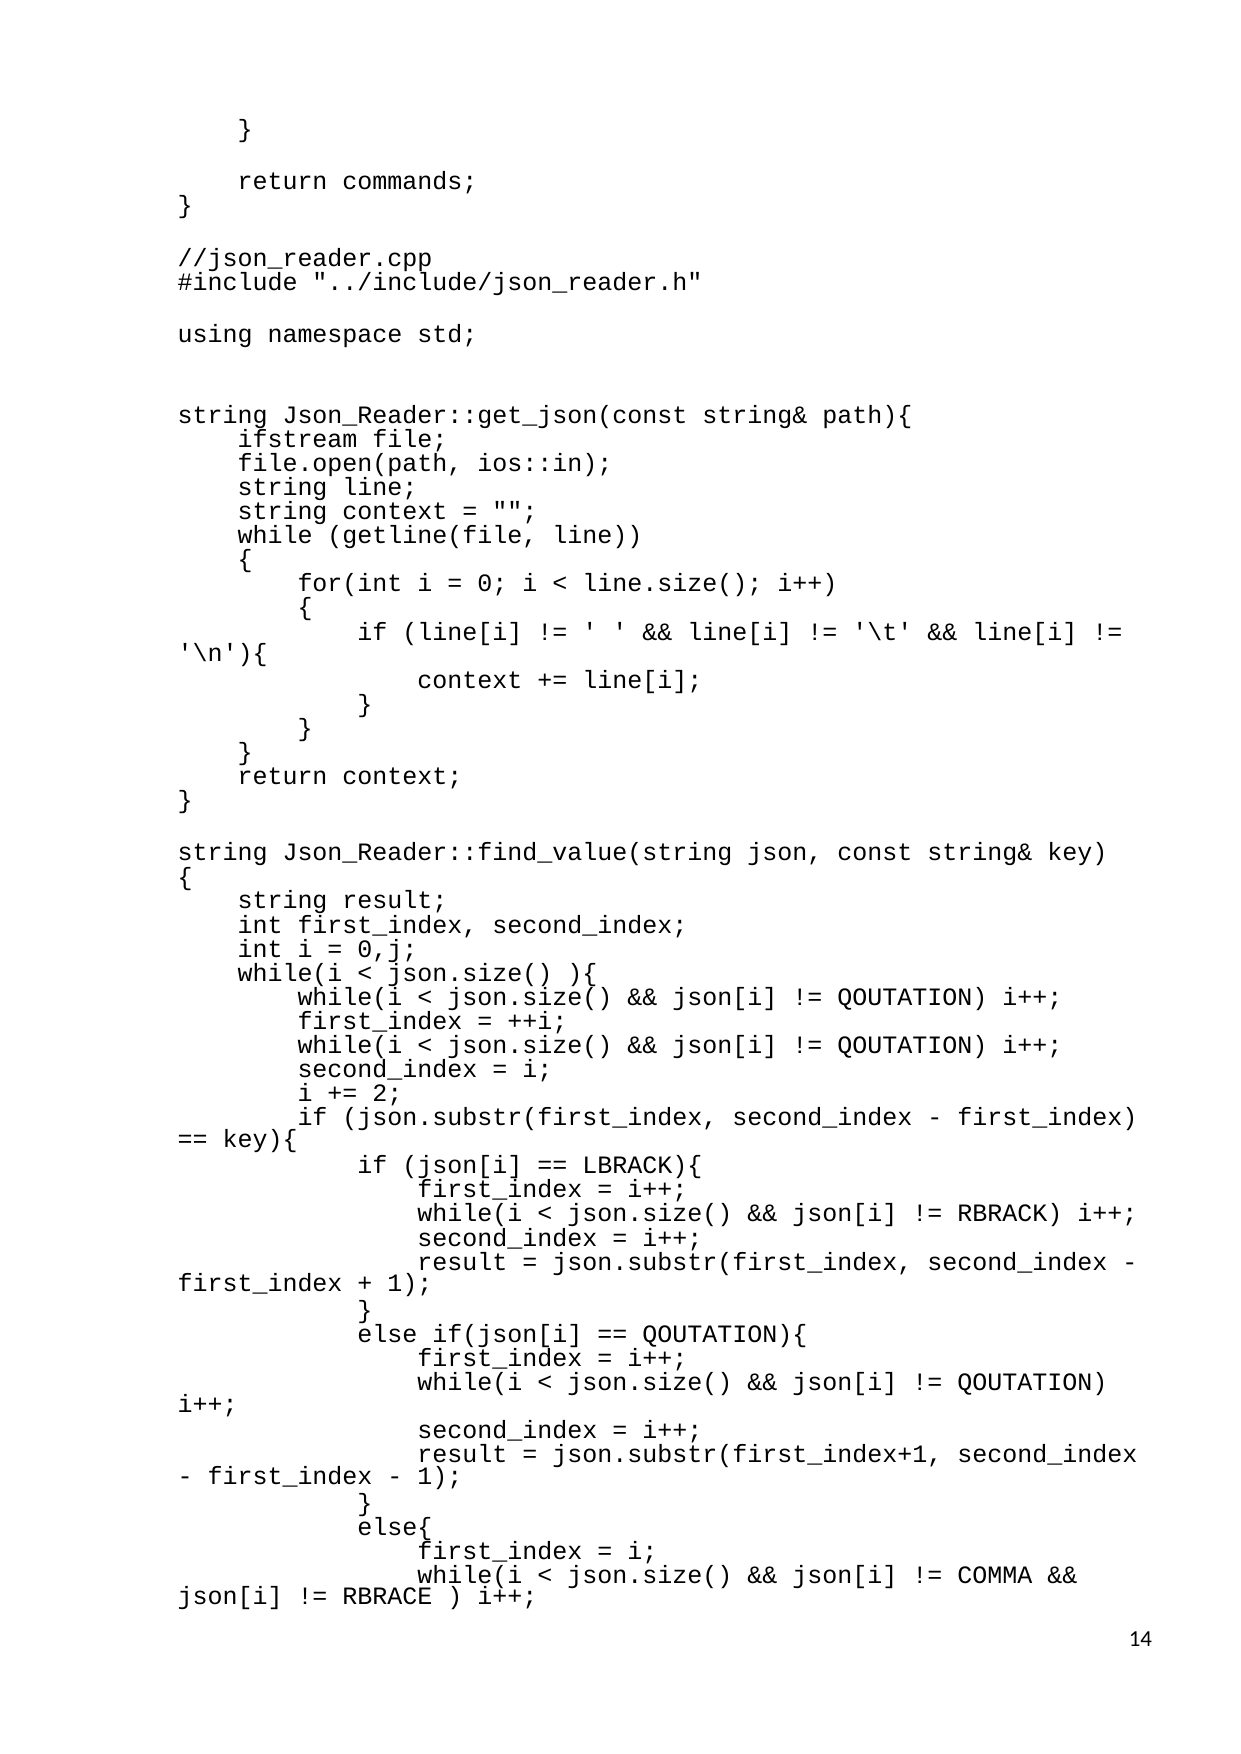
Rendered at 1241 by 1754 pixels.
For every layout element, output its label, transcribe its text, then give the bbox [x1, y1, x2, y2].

text } [177, 693, 1152, 717]
text { [177, 597, 1152, 621]
text result = json.substr(first_index+1, second_index - first_index - 1); [177, 1443, 1152, 1492]
text string line; [177, 476, 1152, 500]
text first_index = i++; [177, 1347, 1152, 1371]
text context += line[i]; [177, 669, 1152, 693]
text for(int i = 0; i < line.size(); i++) [177, 573, 1152, 597]
text //json_reader.cpp [177, 247, 1152, 271]
text first_index = i++; [177, 1179, 1152, 1203]
text ifstream file; [177, 428, 1152, 452]
text second_index = i; [177, 1058, 1152, 1082]
text } [177, 1299, 1152, 1323]
text while(i < json.size() && json[i] != QOUTATION) i++; [177, 1371, 1152, 1419]
text second_index = i++; [177, 1419, 1152, 1443]
text string Json_Reader::find_value(string json, const string& key) [177, 842, 1152, 866]
text { [177, 866, 1152, 890]
text while(i < json.size() && json[i] != QOUTATION) i++; [177, 986, 1152, 1010]
text int i = 0,j; [177, 938, 1152, 962]
text if (json.substr(first_index, second_index - first_index) == key){ [177, 1106, 1152, 1154]
text result = json.substr(first_index, second_index - first_index + 1); [177, 1251, 1152, 1299]
text return commands; [177, 171, 1152, 194]
text if (json[i] == LBRACK){ [177, 1154, 1152, 1179]
text string context = ""; [177, 500, 1152, 524]
text while (getline(file, line)) [177, 524, 1152, 548]
text } [177, 741, 1152, 765]
text using namespace std; [177, 323, 1152, 347]
text { [177, 548, 1152, 573]
text } [177, 194, 1152, 219]
text while(i < json.size() && json[i] != QOUTATION) i++; [177, 1034, 1152, 1058]
text first_index = ++i; [177, 1010, 1152, 1034]
text } [177, 118, 1152, 142]
text i += 2; [177, 1082, 1152, 1106]
text } [177, 1492, 1152, 1516]
text } [177, 789, 1152, 813]
text first_index = i; [177, 1540, 1152, 1564]
text else if(json[i] == QOUTATION){ [177, 1323, 1152, 1347]
text int first_index, second_index; [177, 914, 1152, 938]
text } [177, 717, 1152, 741]
text string Json_Reader::get_json(const string& path){ [177, 404, 1152, 428]
text #include "../include/json_reader.h" [177, 271, 1152, 295]
text if (line[i] != ' ' && line[i] != '\t' && line[i] != '\n'){ [177, 621, 1152, 669]
text return context; [177, 765, 1152, 789]
text while(i < json.size() && json[i] != RBRACK) i++; [177, 1203, 1152, 1227]
text second_index = i++; [177, 1227, 1152, 1251]
text while(i < json.size() && json[i] != COMMA && json[i] != RBRACE ) i++; [177, 1564, 1152, 1612]
text else{ [177, 1516, 1152, 1540]
text file.open(path, ios::in); [177, 452, 1152, 476]
text string result; [177, 890, 1152, 914]
text while(i < json.size() ){ [177, 962, 1152, 986]
